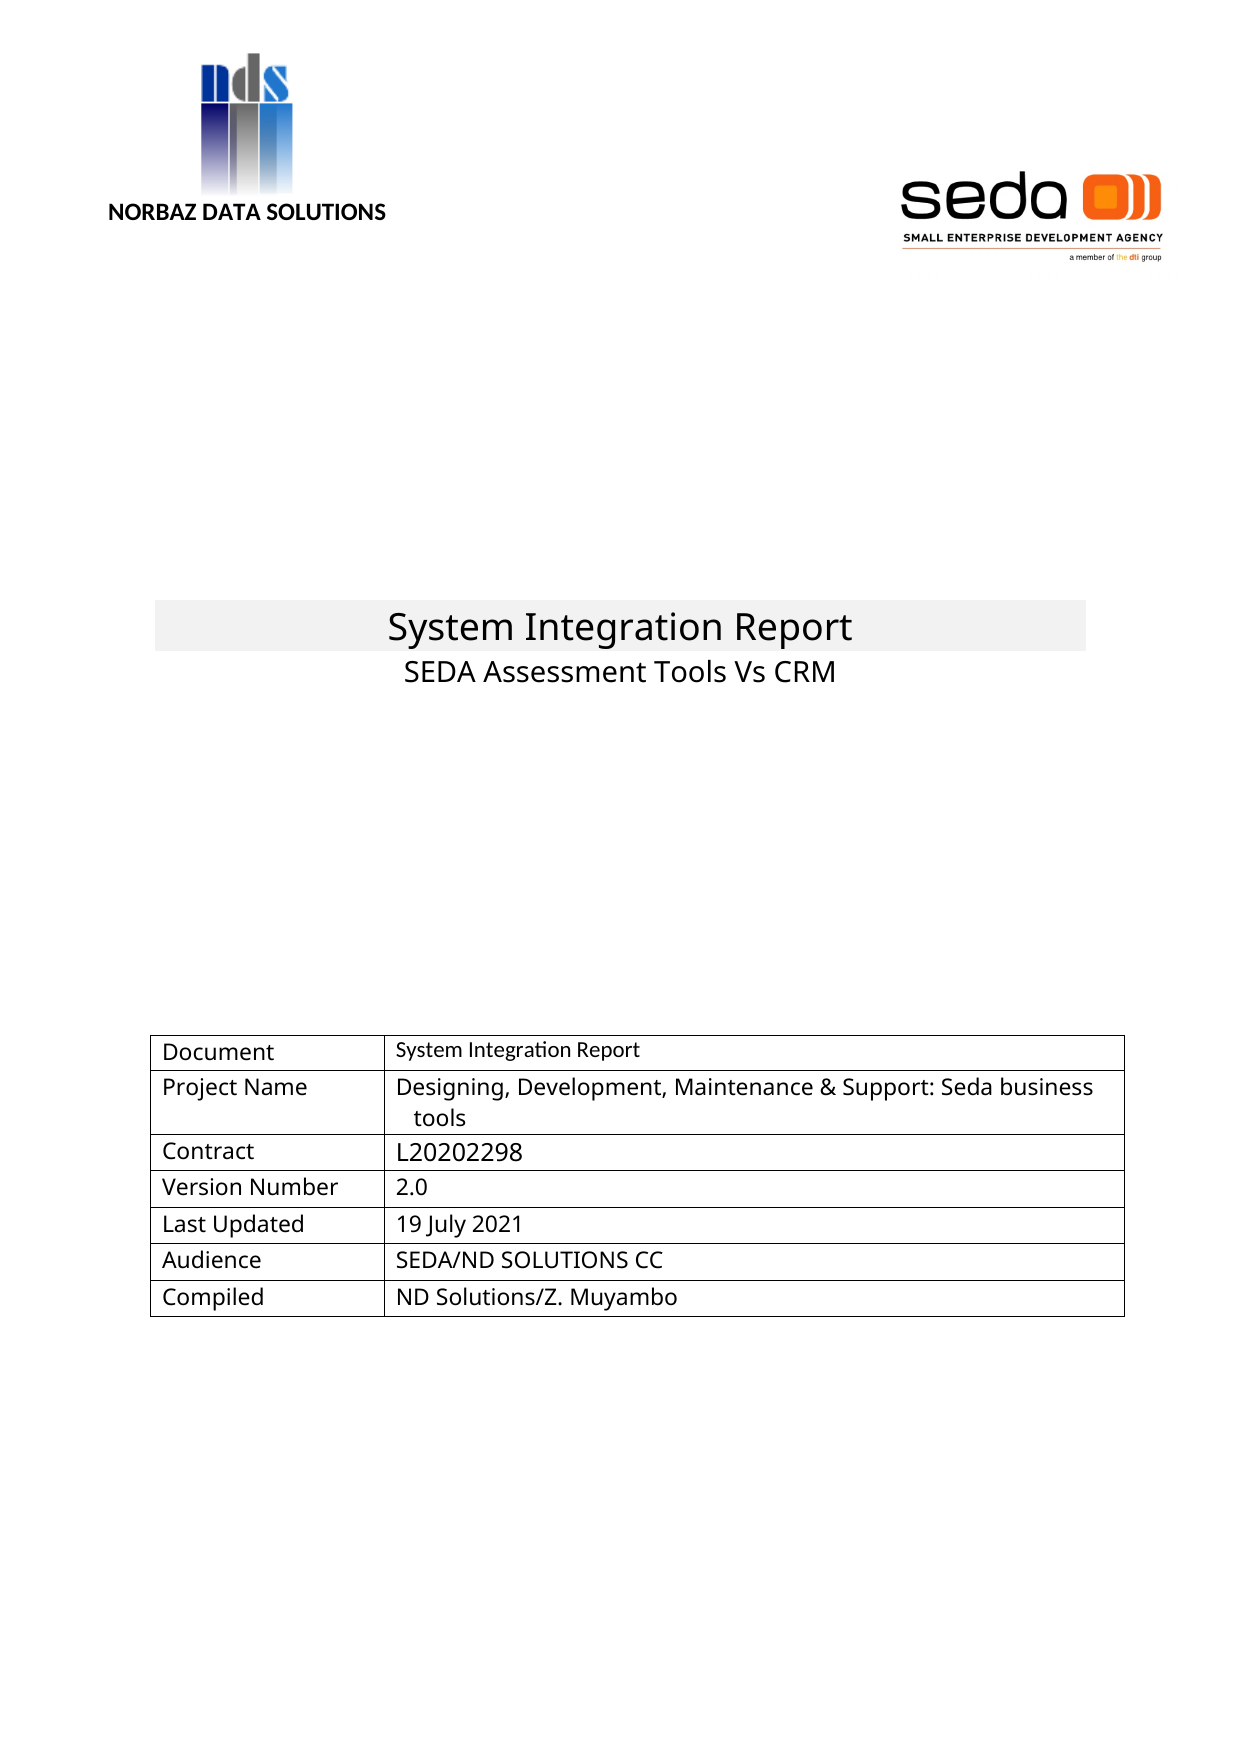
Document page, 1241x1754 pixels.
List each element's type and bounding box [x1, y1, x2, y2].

picture [200, 52, 293, 197]
picture [877, 150, 1194, 289]
